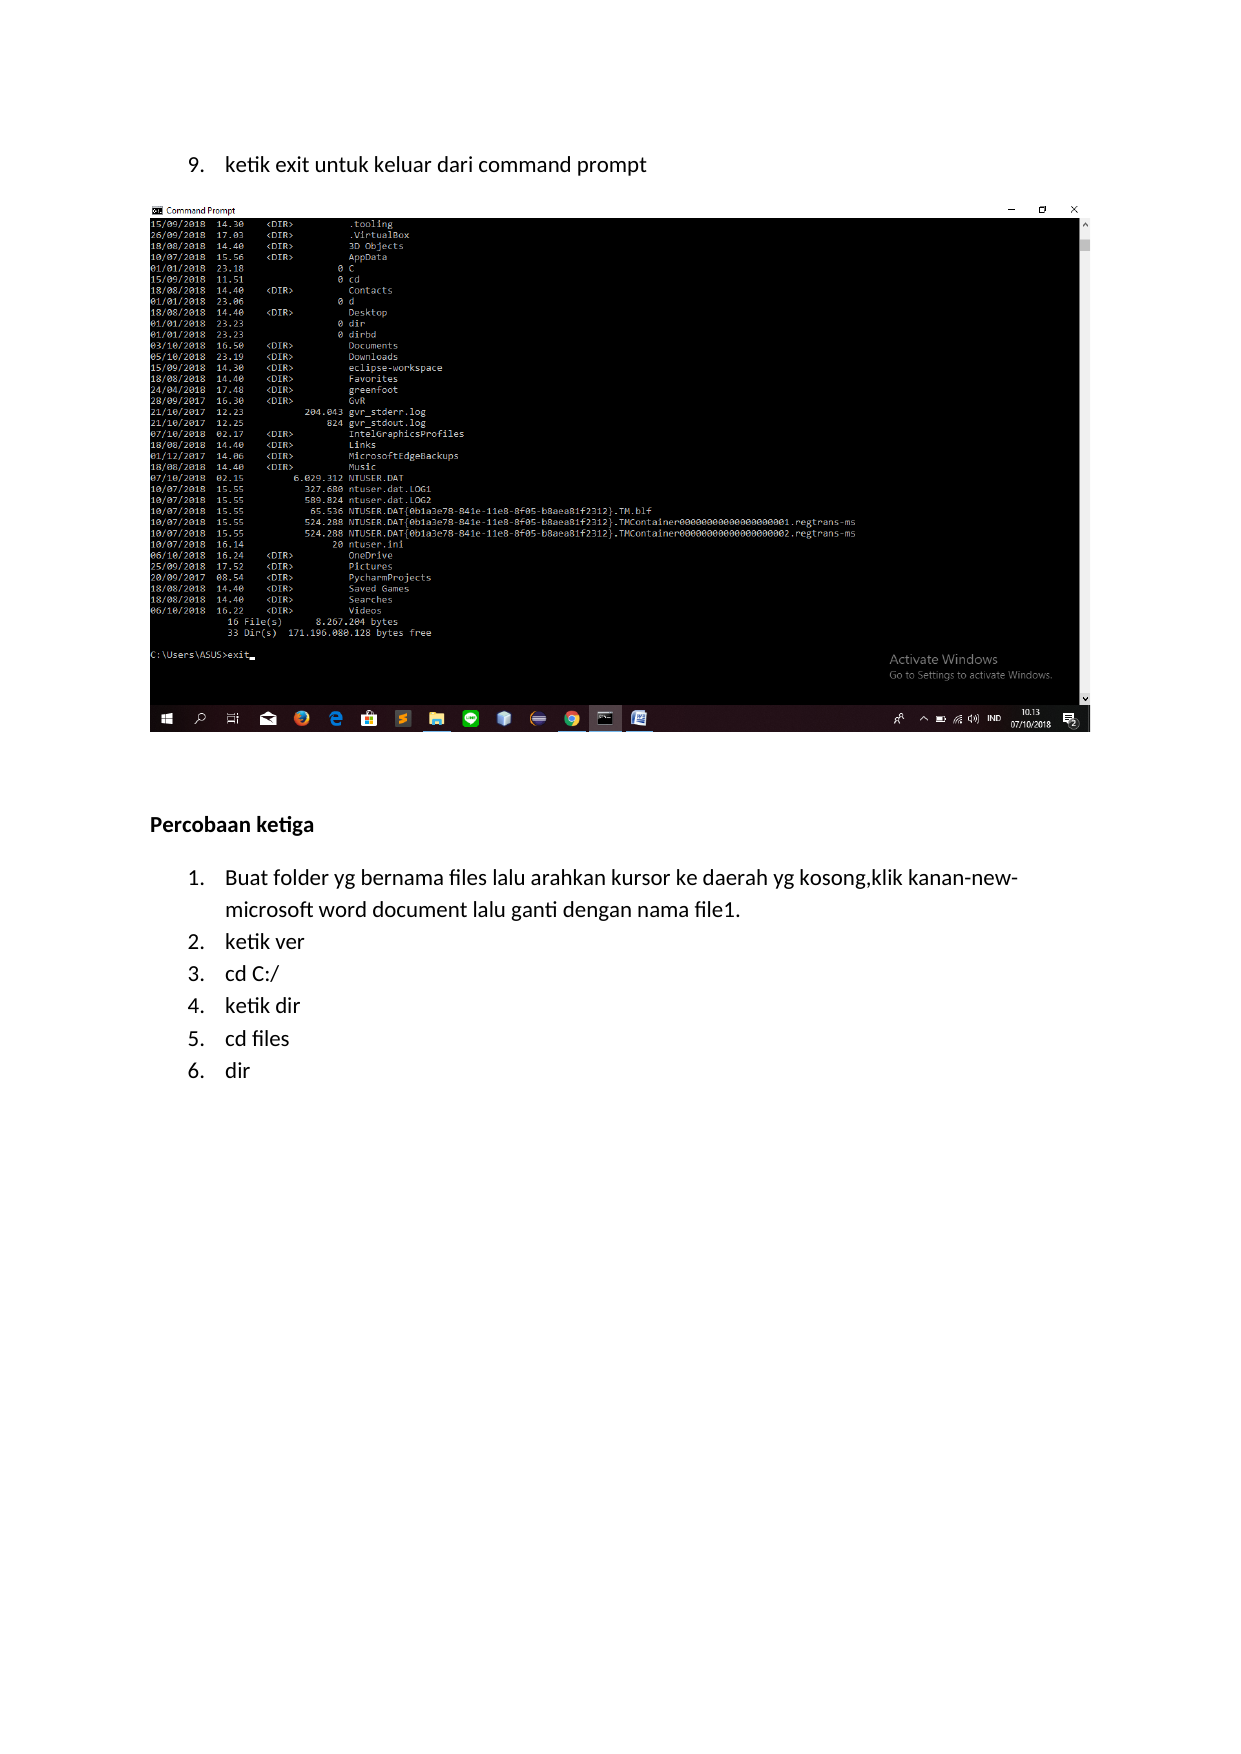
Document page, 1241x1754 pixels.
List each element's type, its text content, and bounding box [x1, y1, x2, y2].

picture [150, 203, 1091, 732]
list cd files [187, 1024, 1090, 1052]
list cd C:/ [187, 959, 1090, 987]
text Percobaan ketiga [150, 810, 1090, 838]
list ketik exit untuk keluar dari command prompt [187, 150, 1090, 178]
list ketik ver [187, 927, 1090, 955]
list Buat folder yg bernama files lalu arahkan kursor ke daerah yg kosong,klik kanan-new-microsoft word document lalu ganti dengan nama file1. [187, 863, 1090, 923]
list dir [187, 1056, 1090, 1084]
list ketik dir [187, 991, 1090, 1019]
